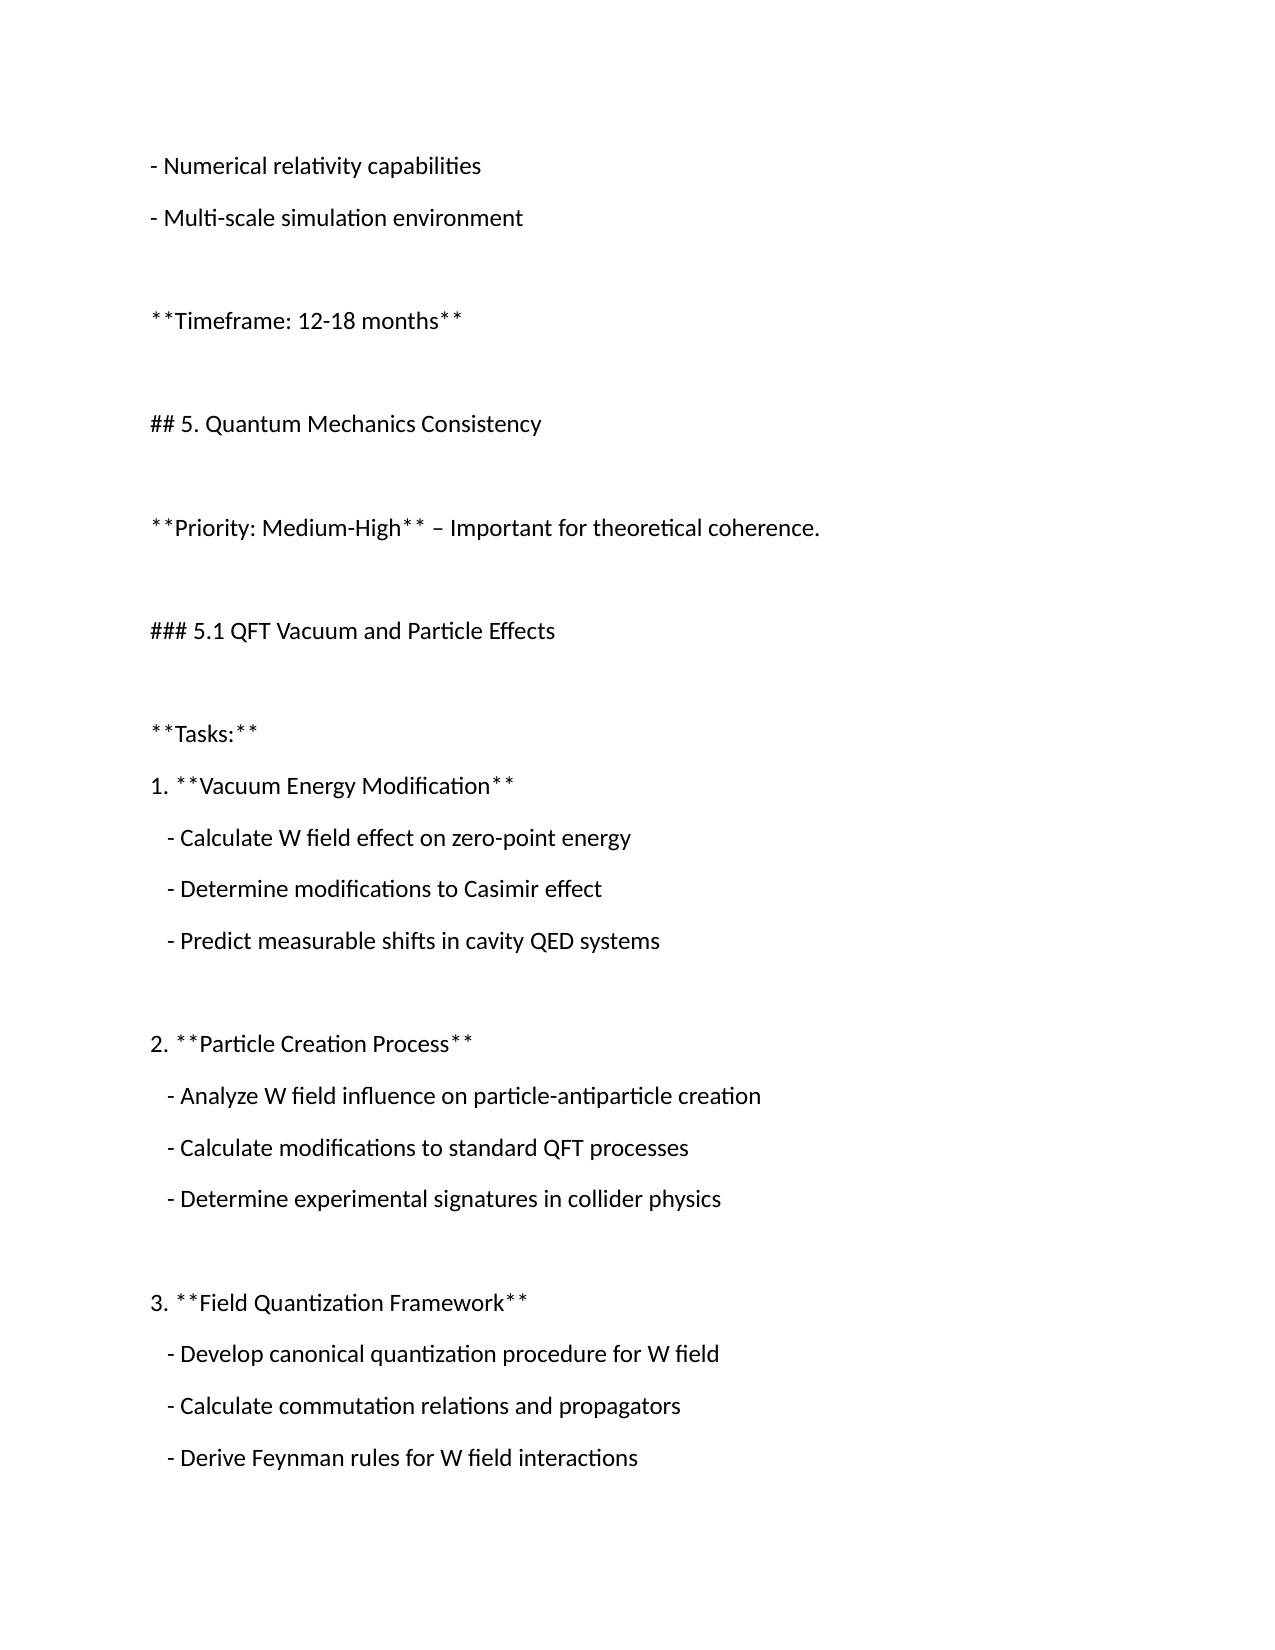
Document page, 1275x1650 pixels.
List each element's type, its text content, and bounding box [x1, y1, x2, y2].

text - Calculate commutation relations and propagators [150, 1390, 1125, 1421]
text - Calculate W field effect on zero-point energy [150, 822, 1125, 852]
text - Multi-scale simulation environment [150, 202, 1125, 232]
text **Tasks:** [150, 718, 1125, 749]
text - Numerical relativity capabilities [150, 150, 1125, 181]
text - Predict measurable shifts in cavity QED systems [150, 925, 1125, 956]
text - Analyze W field influence on particle-antiparticle creation [150, 1080, 1125, 1111]
text - Derive Feynman rules for W field interactions [150, 1442, 1125, 1472]
text **Timeframe: 12-18 months** [150, 305, 1125, 336]
text - Determine experimental signatures in collider physics [150, 1183, 1125, 1214]
text - Determine modifications to Casimir effect [150, 873, 1125, 904]
text 3. **Field Quantization Framework** [150, 1287, 1125, 1317]
text **Priority: Medium-High** – Important for theoretical coherence. [150, 512, 1125, 542]
text ### 5.1 QFT Vacuum and Particle Effects [150, 615, 1125, 646]
text 1. **Vacuum Energy Modification** [150, 770, 1125, 801]
text 2. **Particle Creation Process** [150, 1028, 1125, 1059]
text - Calculate modifications to standard QFT processes [150, 1132, 1125, 1162]
text - Develop canonical quantization procedure for W field [150, 1338, 1125, 1369]
text ## 5. Quantum Mechanics Consistency [150, 408, 1125, 439]
